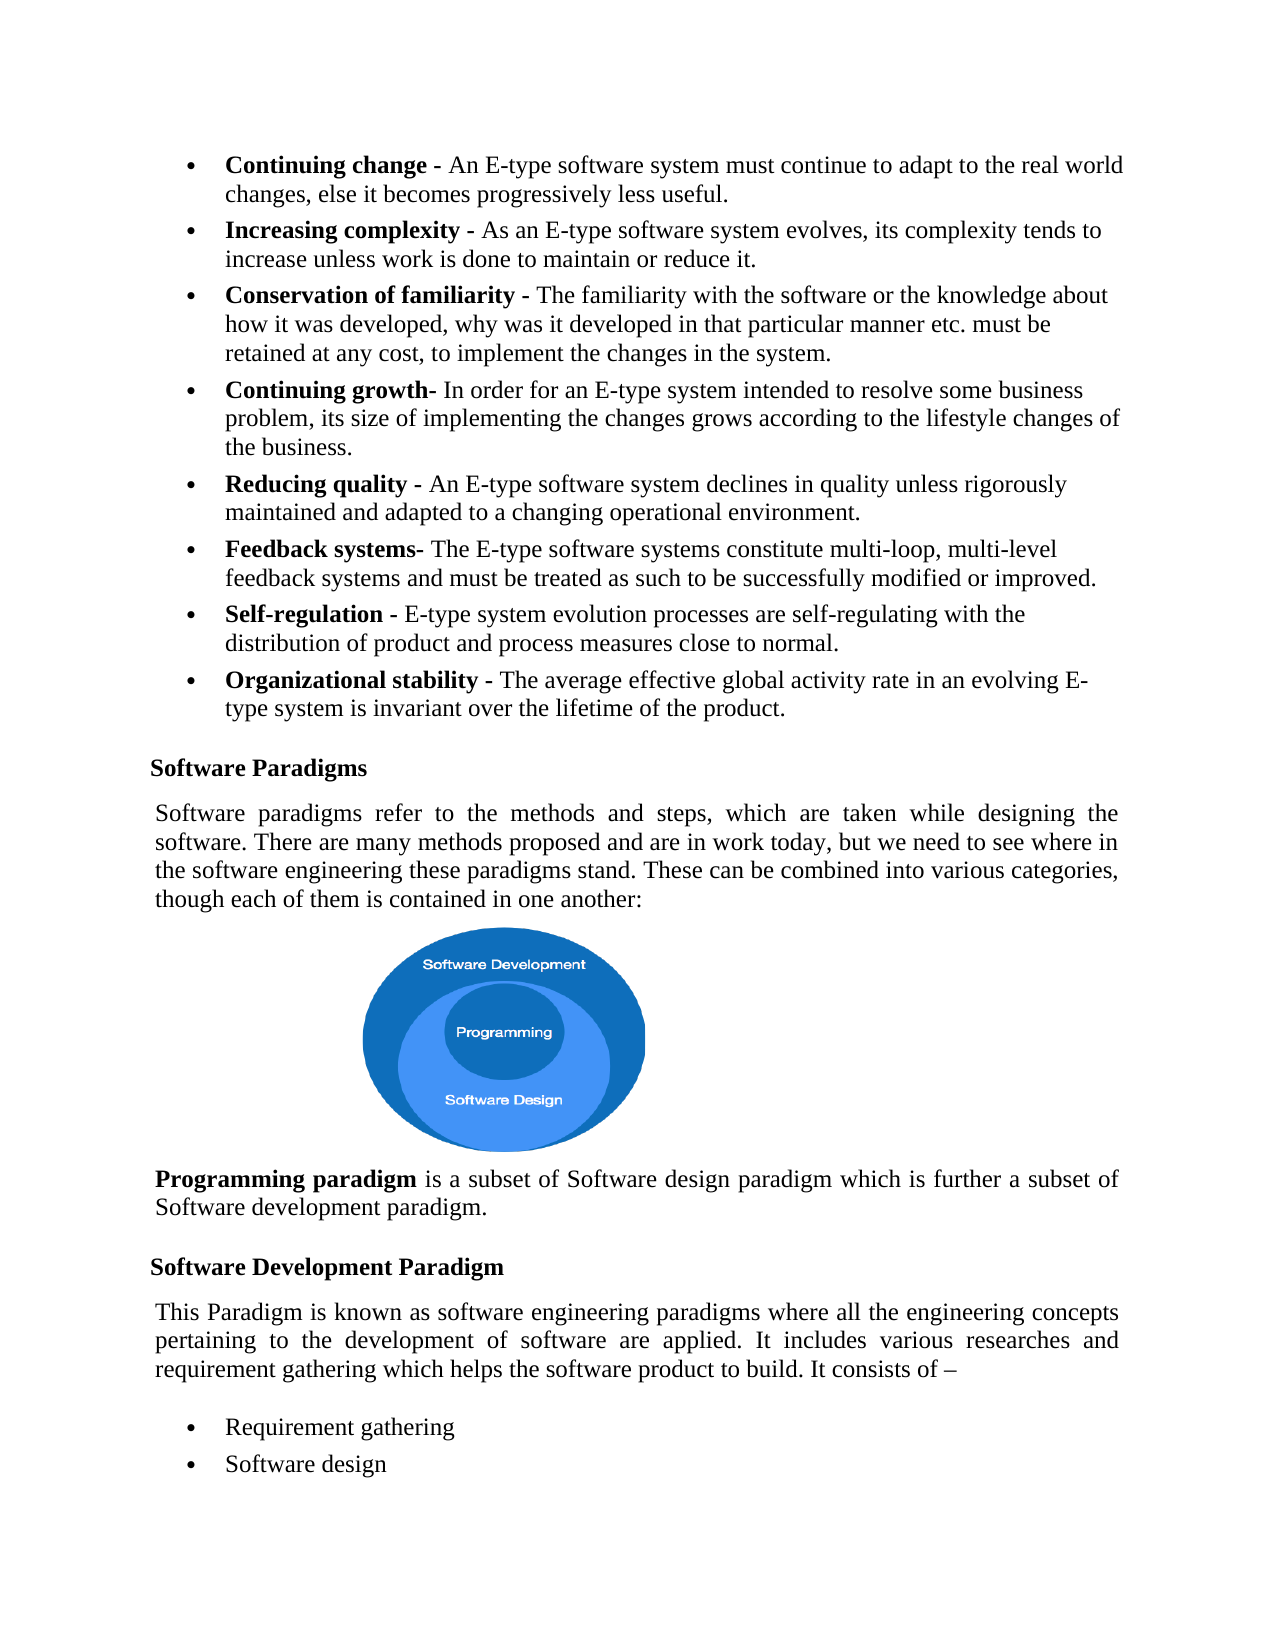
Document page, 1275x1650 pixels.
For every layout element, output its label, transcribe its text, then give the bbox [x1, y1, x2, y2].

list Continuing change - An E-type software system must continue to adapt to the real world changes, else it becomes progressively less useful. [187, 150, 1125, 207]
list Self-regulation - E-type system evolution processes are self-regulating with the distribution of product and process measures close to normal. [187, 599, 1125, 657]
text Software Paradigms [150, 753, 1125, 782]
list Organizational stability - The average effective global activity rate in an evolving E-type system is invariant over the lifetime of the product. [187, 665, 1125, 722]
list Feedback systems- The E-type software systems constitute multi-loop, multi-level feedback systems and must be treated as such to be successfully modified or improved. [187, 534, 1125, 592]
text Software Development Paradigm [150, 1252, 1125, 1281]
list Continuing growth- In order for an E-type system intended to resolve some business problem, its size of implementing the changes grows according to the lifestyle changes of the business. [187, 375, 1125, 461]
text Programming paradigm is a subset of Software design paradigm which is further a subset of Software development paradigm. [155, 1164, 1120, 1221]
picture [362, 927, 646, 1152]
text Software paradigms refer to the methods and steps, which are taken while designing the software. There are many methods proposed and are in work today, but we need to see where in the software engineering these paradigms stand. These can be combined into various categories, though each of them is contained in one another: [155, 798, 1120, 913]
list Reducing quality - An E-type software system declines in quality unless rigorously maintained and adapted to a changing operational environment. [187, 469, 1125, 526]
list Conservation of familiarity - The familiarity with the software or the knowledge about how it was developed, why was it developed in that particular manner etc. must be retained at any cost, to implement the changes in the system. [187, 281, 1125, 367]
list Software design [187, 1449, 1125, 1478]
text This Paradigm is known as software engineering paradigms where all the engineering concepts pertaining to the development of software are applied. It includes various researches and requirement gathering which helps the software product to build. It consists of – [155, 1297, 1120, 1383]
list Increasing complexity - As an E-type software system evolves, its complexity tends to increase unless work is done to maintain or reduce it. [187, 215, 1125, 273]
list Requirement gathering [187, 1412, 1125, 1441]
